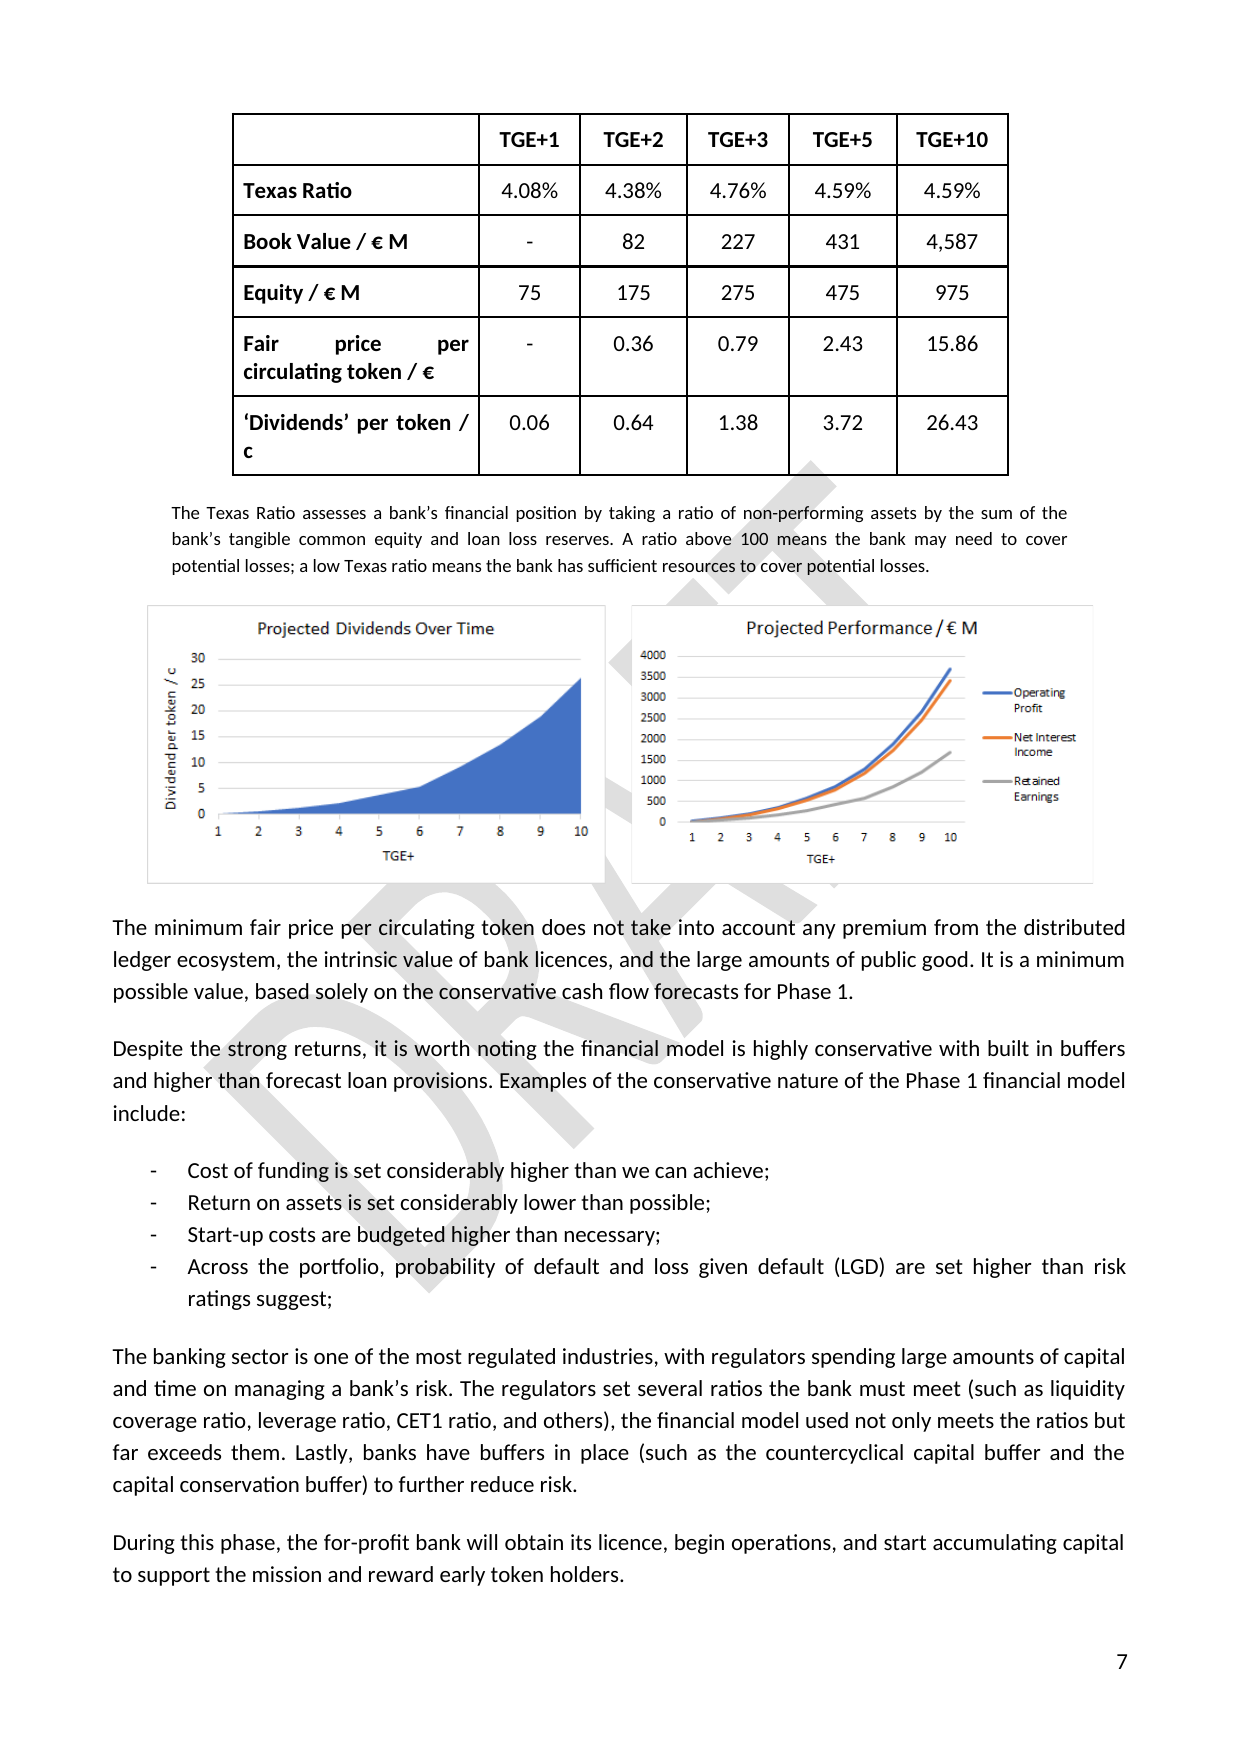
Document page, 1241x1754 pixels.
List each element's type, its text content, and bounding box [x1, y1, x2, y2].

text The Texas Ratio assesses a bank’s financial position by taking a ratio of non-performing assets by the sum of the bank’s tangible common equity and loan loss reserves. A ratio above 100 means the bank may need to cover potential losses; a low Texas ratio means the bank has sufficient resources to cover potential losses. [171, 501, 1069, 577]
picture [631, 605, 1094, 884]
table_cell 4.08% [480, 166, 579, 214]
table_cell 2.43 [790, 318, 896, 395]
table_cell 82 [581, 216, 686, 265]
table_cell 1.38 [688, 397, 788, 474]
table_cell 475 [790, 268, 896, 316]
table_cell Equity / € M [234, 268, 478, 316]
table_cell 4.38% [581, 166, 686, 214]
table_cell ‘Dividends’ per token / c [234, 397, 478, 474]
table_cell Book Value / € M [234, 216, 478, 265]
table_cell 431 [790, 216, 896, 265]
list Return on assets is set considerably lower than possible; [150, 1188, 1128, 1216]
table_cell 175 [581, 268, 686, 316]
table_cell 0.06 [480, 397, 579, 474]
table_cell 75 [480, 268, 579, 316]
table_cell 4,587 [898, 216, 1007, 265]
table_cell Fair price per circulating token / € [234, 318, 478, 395]
table_header TGE+2 [581, 115, 686, 163]
table_cell - [480, 318, 579, 395]
table_cell 0.64 [581, 397, 686, 474]
table_cell 4.59% [898, 166, 1007, 214]
table_cell 975 [898, 268, 1007, 316]
list Cost of funding is set considerably higher than we can achieve; [150, 1156, 1128, 1184]
table_cell 0.79 [688, 318, 788, 395]
table_cell 0.36 [581, 318, 686, 395]
text Despite the strong returns, it is worth noting the financial model is highly conservative with built in buffers and higher than forecast loan provisions. Examples of the conservative nature of the Phase 1 financial model include: [112, 1034, 1128, 1127]
table_header TGE+10 [898, 115, 1007, 163]
table_cell 15.86 [898, 318, 1007, 395]
list Across the portfolio, probability of default and loss given default (LGD) are set higher than risk ratings suggest; [150, 1252, 1128, 1313]
table_cell 275 [688, 268, 788, 316]
table_cell 3.72 [790, 397, 896, 474]
table_cell 4.59% [790, 166, 896, 214]
table_cell 227 [688, 216, 788, 265]
table_cell 4.76% [688, 166, 788, 214]
text The banking sector is one of the most regulated industries, with regulators spending large amounts of capital and time on managing a bank’s risk. The regulators set several ratios the bank must meet (such as liquidity coverage ratio, leverage ratio, CET1 ratio, and others), the financial model used not only meets the ratios but far exceeds them. Lastly, banks have buffers in place (such as the countercyclical capital buffer and the capital conservation buffer) to further reduce risk. [112, 1342, 1128, 1498]
table_header TGE+5 [790, 115, 896, 163]
list Start-up costs are budgeted higher than necessary; [150, 1220, 1128, 1248]
table_cell 26.43 [898, 397, 1007, 474]
table_cell - [480, 216, 579, 265]
picture [147, 605, 606, 884]
text The minimum fair price per circulating token does not take into account any premium from the distributed ledger ecosystem, the intrinsic value of bank licences, and the large amounts of public good. It is a minimum possible value, based solely on the conservative cash flow forecasts for Phase 1. [112, 913, 1128, 1005]
table_header TGE+3 [688, 115, 788, 163]
table_cell Texas Ratio [234, 166, 478, 214]
table_header [234, 115, 478, 163]
table_header TGE+1 [480, 115, 579, 163]
text During this phase, the for-profit bank will obtain its licence, begin operations, and start accumulating capital to support the mission and reward early token holders. [112, 1528, 1128, 1588]
